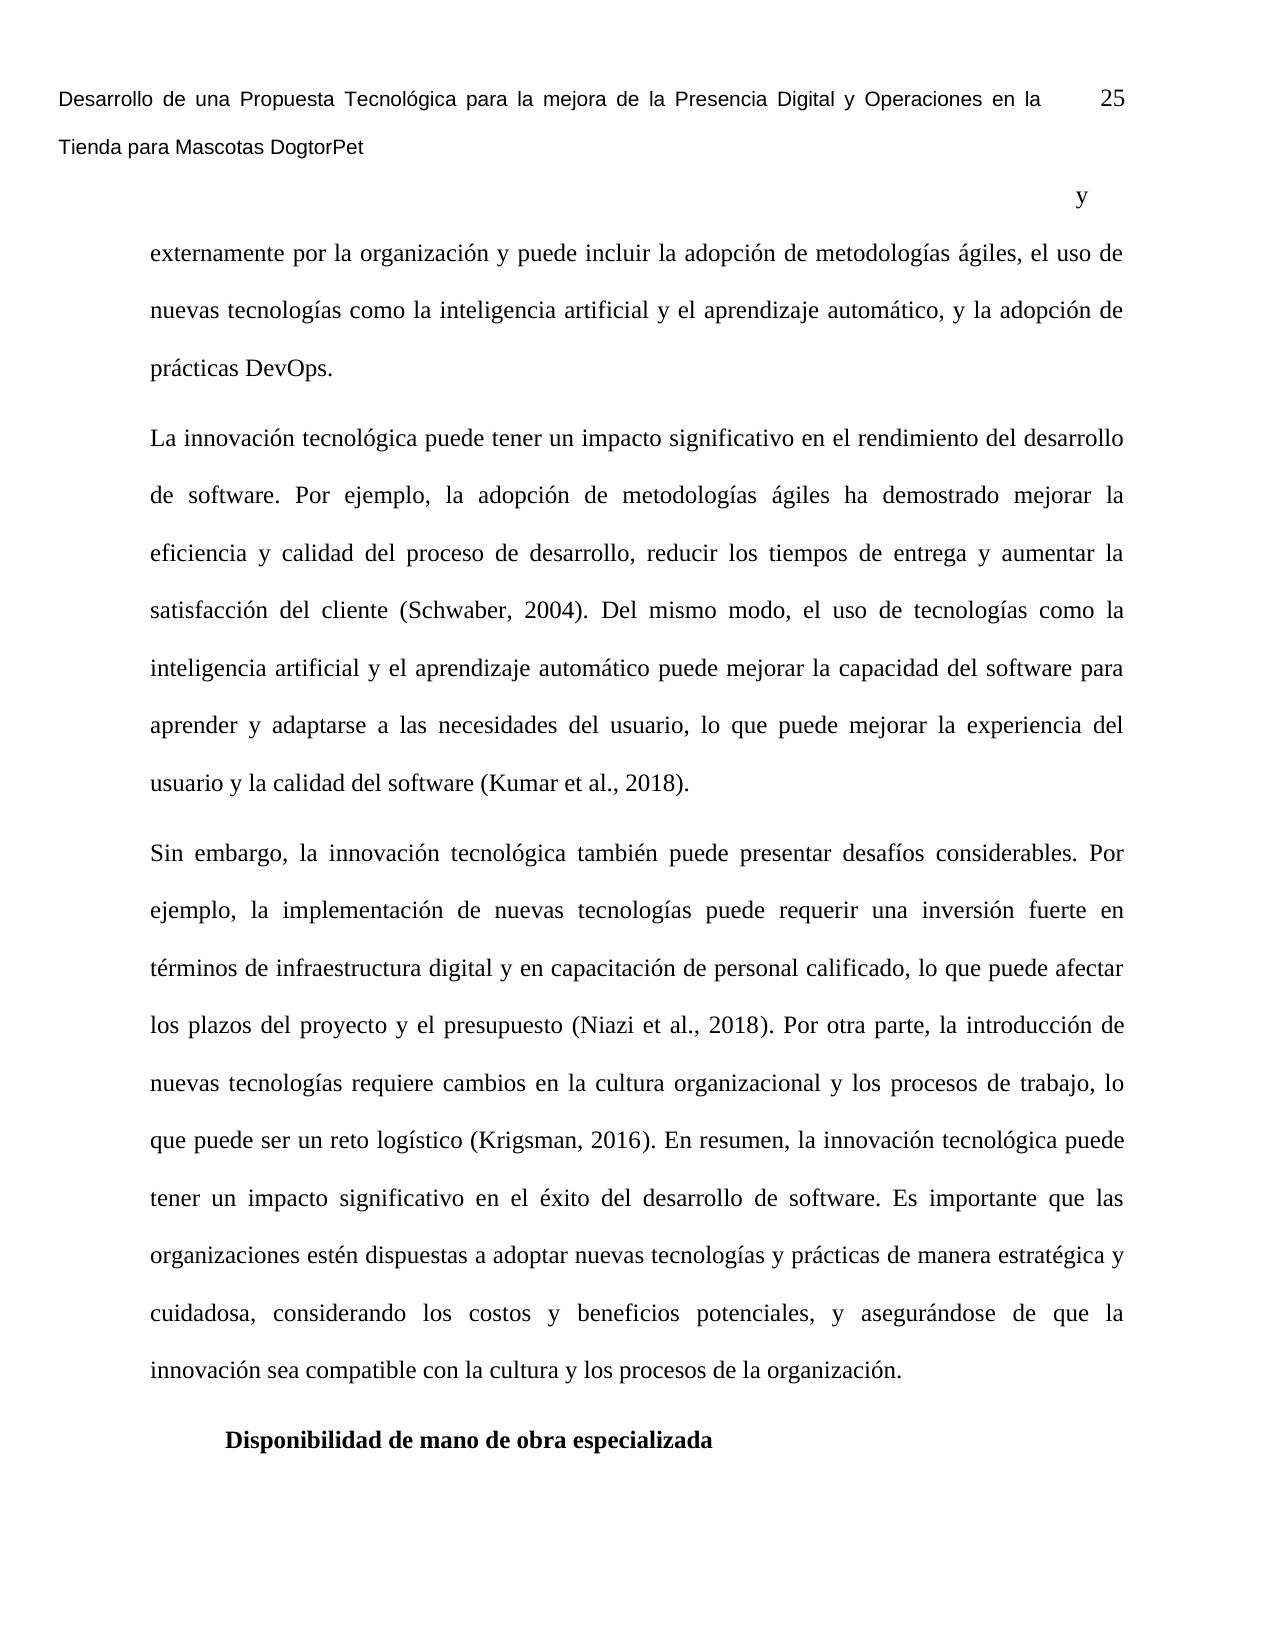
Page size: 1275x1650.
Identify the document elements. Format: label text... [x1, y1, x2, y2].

text Sin embargo, la innovación tecnológica también puede presentar desafíos considerables. Por ejemplo, la implementación de nuevas tecnologías puede requerir una inversión fuerte en términos de infraestructura digital y en capacitación de personal calificado, lo que puede afectar los plazos del proyecto y el presupuesto (Niazi et al., 2018). Por otra parte, la introducción de nuevas tecnologías requiere cambios en la cultura organizacional y los procesos de trabajo, lo que puede ser un reto logístico (Krigsman, 2016). En resumen, la innovación tecnológica puede tener un impacto significativo en el éxito del desarrollo de software. Es importante que las organizaciones estén dispuestas a adoptar nuevas tecnologías y prácticas de manera estratégica y cuidadosa, considerando los costos y beneficios potenciales, y asegurándose de que la innovación sea compatible con la cultura y los procesos de la organización. [150, 838, 1125, 1384]
subtitle Disponibilidad de mano de obra especializada [225, 1425, 1125, 1454]
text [150, 180, 1125, 381]
text La innovación tecnológica puede tener un impacto significativo en el rendimiento del desarrollo de software. Por ejemplo, la adopción de metodologías ágiles ha demostrado mejorar la eficiencia y calidad del proceso de desarrollo, reducir los tiempos de entrega y aumentar la satisfacción del cliente (Schwaber, 2004). Del mismo modo, el uso de tecnologías como la inteligencia artificial y el aprendizaje automático puede mejorar la capacidad del software para aprender y adaptarse a las necesidades del usuario, lo que puede mejorar la experiencia del usuario y la calidad del software (Kumar et al., 2018). [150, 423, 1125, 796]
